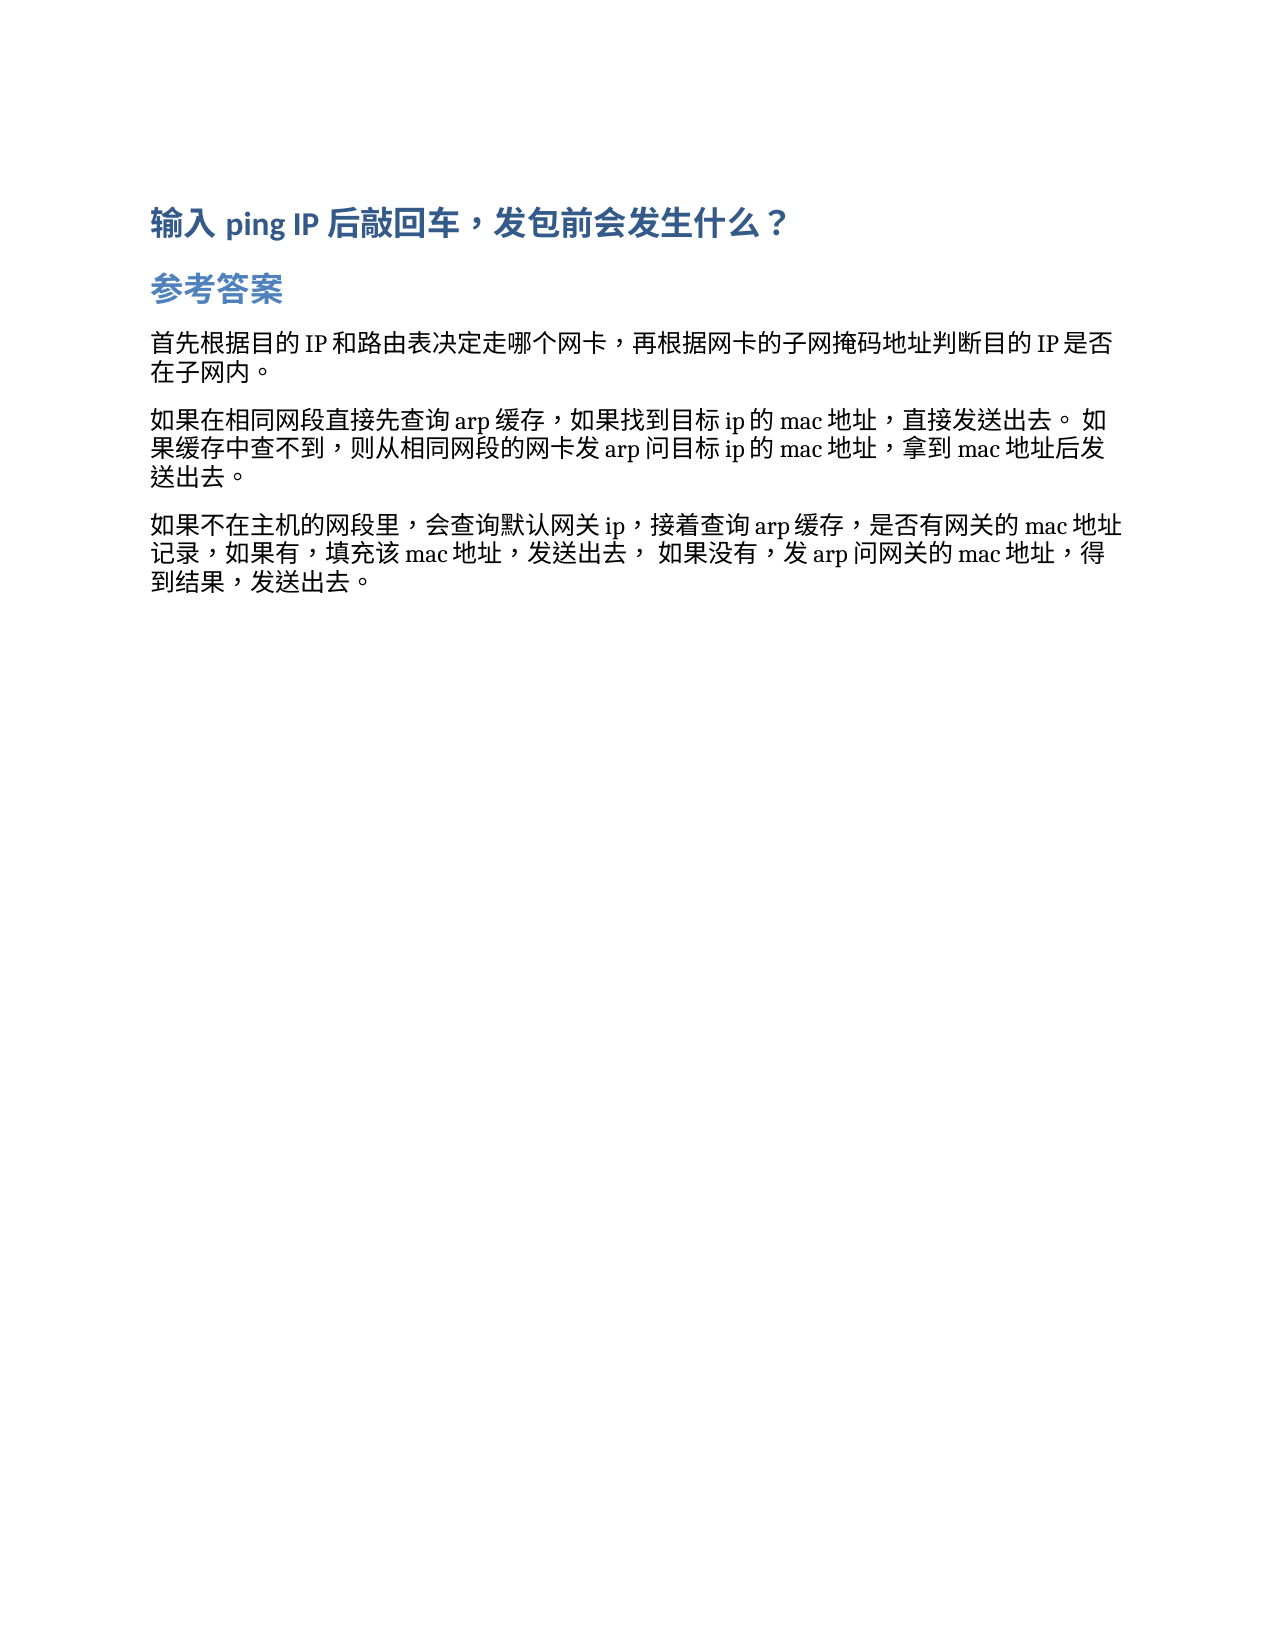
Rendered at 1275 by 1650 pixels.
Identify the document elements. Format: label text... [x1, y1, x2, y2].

subtitle 输入 ping IP 后敲回车，发包前会发生什么？ [150, 200, 1125, 245]
subtitle 参考答案 [150, 266, 1125, 312]
text 如果在相同网段直接先查询arp缓存，如果找到目标ip的mac地址，直接发送出去。 如果缓存中查不到，则从相同网段的网卡发arp问目标ip的mac地址，拿到mac地址后发送出去。 [150, 407, 1125, 493]
text 如果不在主机的网段里，会查询默认网关ip，接着查询arp缓存，是否有网关的mac地址记录，如果有，填充该mac地址，发送出去， 如果没有，发arp问网关的mac地址，得到结果，发送出去。 [150, 512, 1125, 598]
text 首先根据目的IP和路由表决定走哪个网卡，再根据网卡的子网掩码地址判断目的IP是否在子网内。 [150, 330, 1125, 388]
